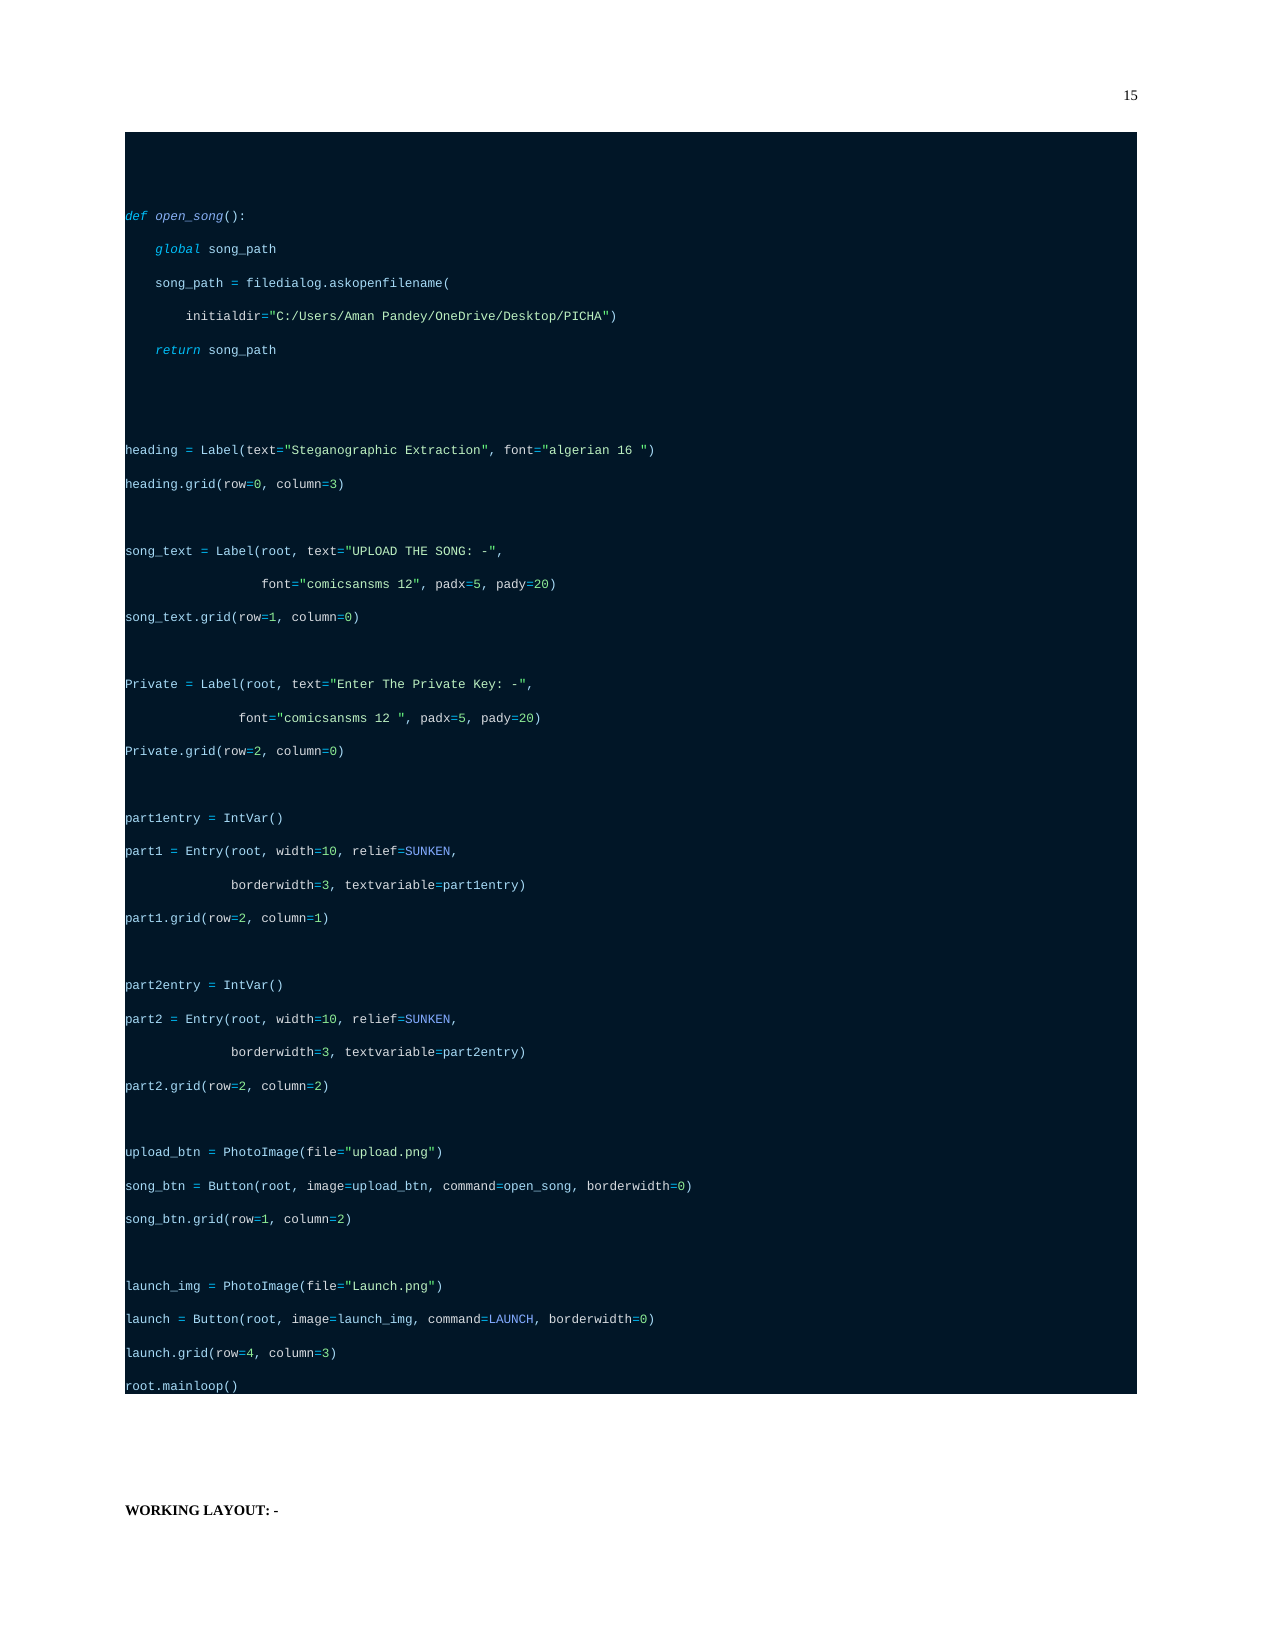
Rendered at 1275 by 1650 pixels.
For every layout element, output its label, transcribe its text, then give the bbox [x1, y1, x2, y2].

text WORKING LAYOUT: - [125, 1489, 1137, 1518]
text part1.grid(row=2, column=1) [125, 902, 1137, 926]
text global song_path [125, 233, 1137, 258]
text upload_btn = PhotoImage(file="upload.png") [125, 1136, 1137, 1160]
text launch.grid(row=4, column=3) [125, 1336, 1137, 1361]
text heading = Label(text="Steganographic Extraction", font="algerian 16 ") [125, 433, 1137, 458]
text part2 = Entry(root, width=10, relief=SUNKEN, [125, 1002, 1137, 1027]
text song_text.grid(row=1, column=0) [125, 601, 1137, 625]
text def open_song(): [125, 199, 1137, 224]
text song_btn.grid(row=1, column=2) [125, 1202, 1137, 1227]
text part2.grid(row=2, column=2) [125, 1069, 1137, 1093]
text song_path = filedialog.askopenfilename( [125, 266, 1137, 291]
text initialdir="C:/Users/Aman Pandey/OneDrive/Desktop/PICHA") [125, 300, 1137, 324]
text song_btn = Button(root, image=upload_btn, command=open_song, borderwidth=0) [125, 1169, 1137, 1194]
text song_text = Label(root, text="UPLOAD THE SONG: -", [125, 534, 1137, 558]
text launch = Button(root, image=launch_img, command=LAUNCH, borderwidth=0) [125, 1303, 1137, 1328]
text borderwidth=3, textvariable=part1entry) [125, 868, 1137, 893]
text heading.grid(row=0, column=3) [125, 467, 1137, 492]
text part2entry = IntVar() [125, 968, 1137, 993]
text root.mainloop() [125, 1370, 1137, 1394]
text borderwidth=3, textvariable=part2entry) [125, 1035, 1137, 1060]
text Private.grid(row=2, column=0) [125, 734, 1137, 759]
text Private = Label(root, text="Enter The Private Key: -", [125, 667, 1137, 692]
text launch_img = PhotoImage(file="Launch.png") [125, 1269, 1137, 1294]
text return song_path [125, 333, 1137, 358]
text part1entry = IntVar() [125, 801, 1137, 826]
text font="comicsansms 12", padx=5, pady=20) [125, 567, 1137, 592]
text font="comicsansms 12 ", padx=5, pady=20) [125, 701, 1137, 726]
text part1 = Entry(root, width=10, relief=SUNKEN, [125, 835, 1137, 859]
